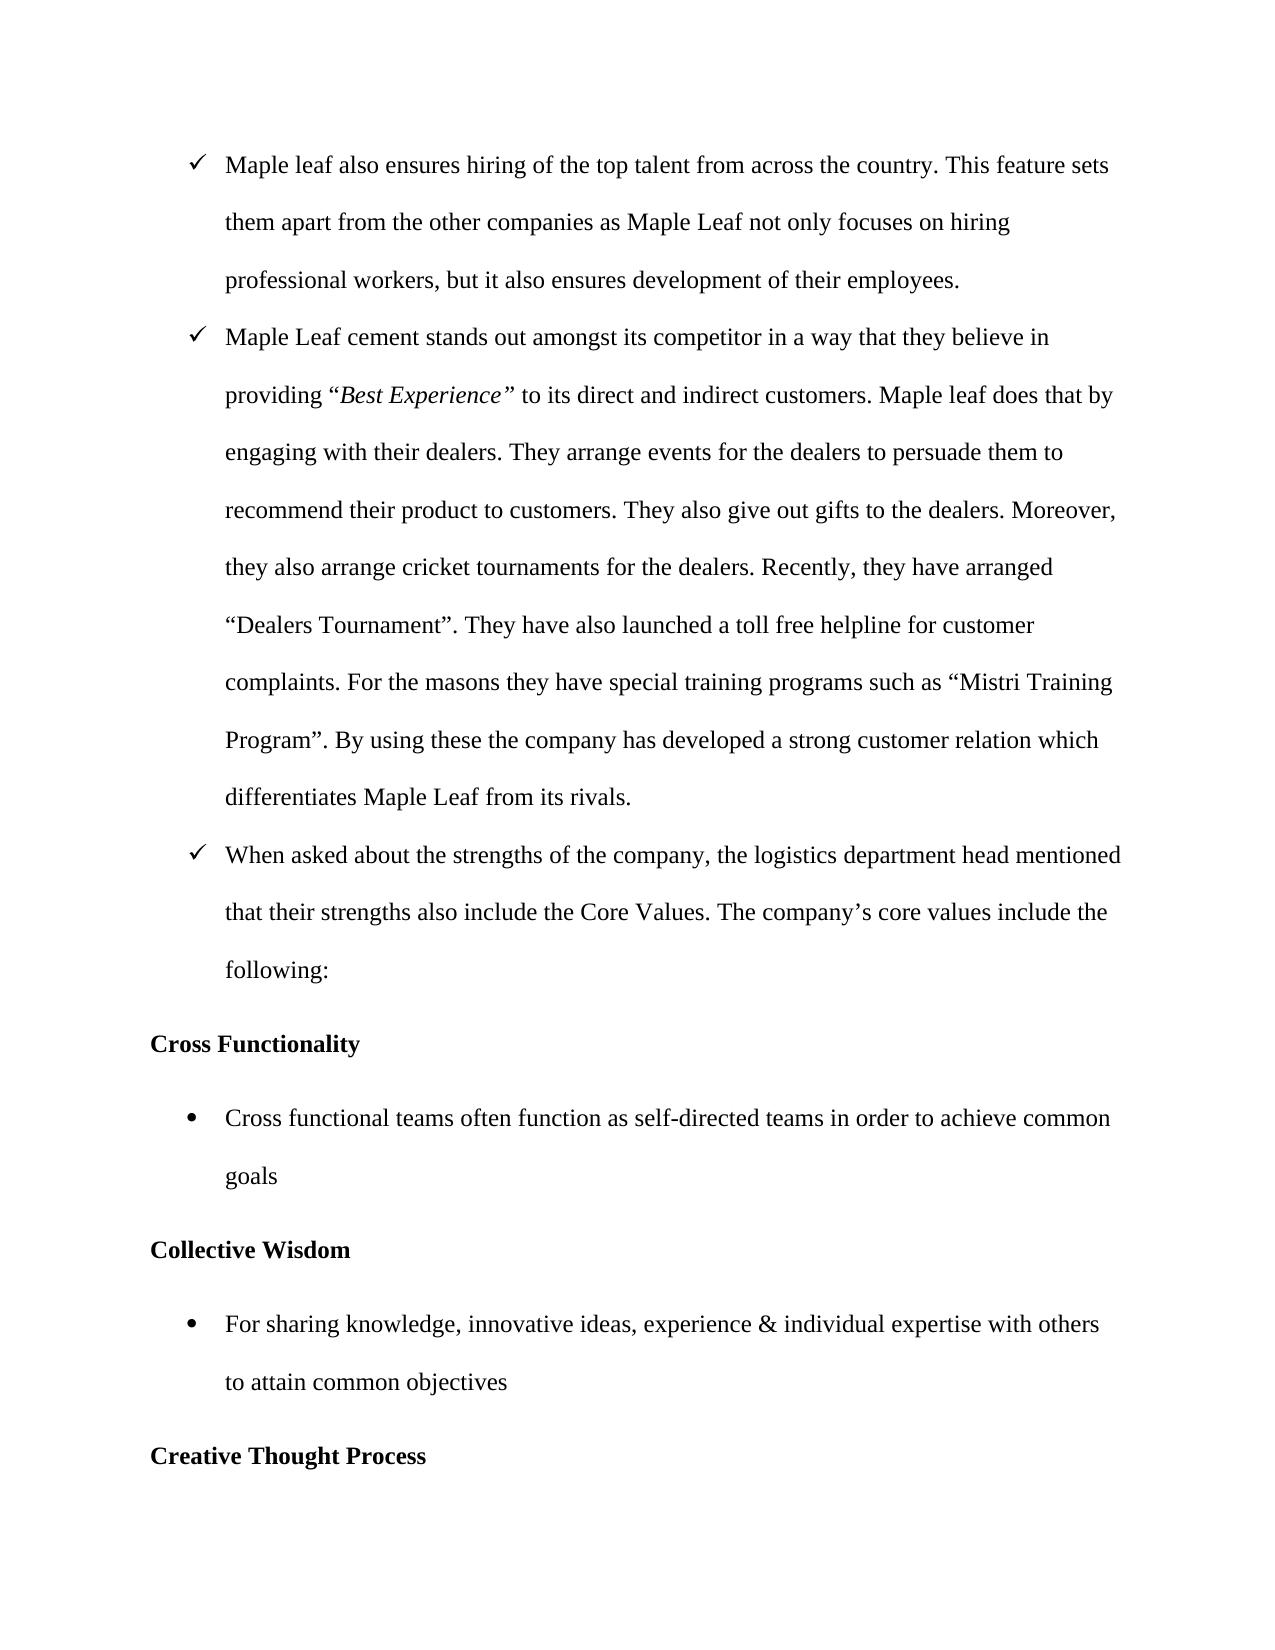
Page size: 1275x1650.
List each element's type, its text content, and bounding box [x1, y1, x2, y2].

list For sharing knowledge, innovative ideas, experience & individual expertise with others to attain common objectives [187, 1309, 1125, 1395]
text Cross Functionality [150, 1029, 1125, 1058]
list Maple leaf also ensures hiring of the top talent from across the country. This feature sets them apart from the other companies as Maple Leaf not only focuses on hiring professional workers, but it also ensures development of their employees. [187, 150, 1125, 294]
text Collective Wisdom [150, 1235, 1125, 1264]
text Creative Thought Process [150, 1441, 1125, 1469]
list Cross functional teams often function as self-directed teams in order to achieve common goals [187, 1103, 1125, 1189]
list Maple Leaf cement stands out amongst its competitor in a way that they believe in providing “Best Experience” to its direct and indirect customers. Maple leaf does that by engaging with their dealers. They arrange events for the dealers to persuade them to recommend their product to customers. They also give out gifts to the dealers. Moreover, they also arrange cricket tournaments for the dealers. Recently, they have arranged “Dealers Tournament”. They have also launched a toll free helpline for customer complaints. For the masons they have special training programs such as “Mistri Training Program”. By using these the company has developed a strong customer relation which differentiates Maple Leaf from its rivals. [187, 322, 1125, 811]
list When asked about the strengths of the company, the logistics department head mentioned that their strengths also include the Core Values. The company’s core values include the following: [187, 840, 1125, 984]
